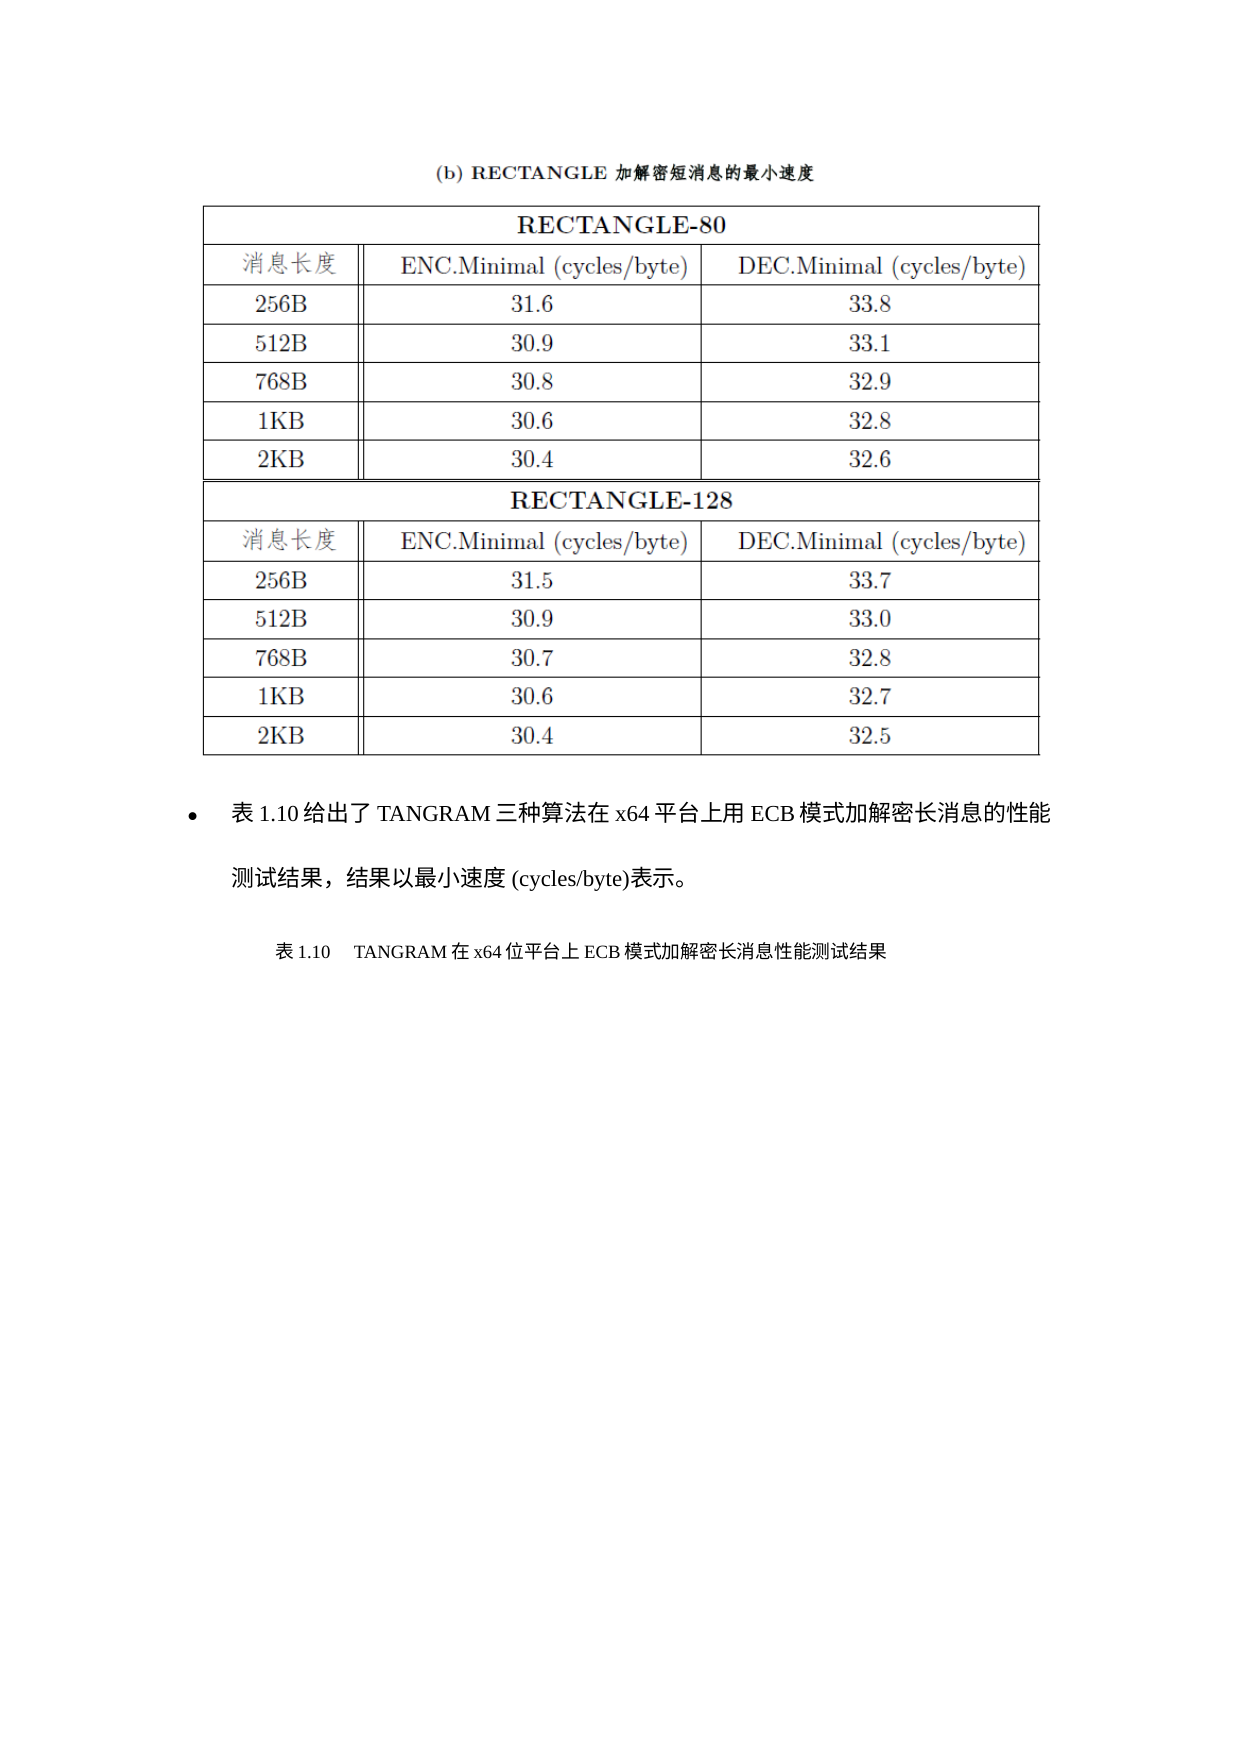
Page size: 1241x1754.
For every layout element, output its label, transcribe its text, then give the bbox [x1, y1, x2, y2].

list 表1.10给出了TANGRAM三种算法在x64平台上用ECB模式加解密长消息的性能测试结果，结果以最小速度 (cycles/byte)表示。 [187, 779, 1053, 909]
text 表1.10 TANGRAM在x64位平台上ECB模式加解密长消息性能测试结果 [275, 934, 1053, 967]
picture [187, 162, 1053, 766]
